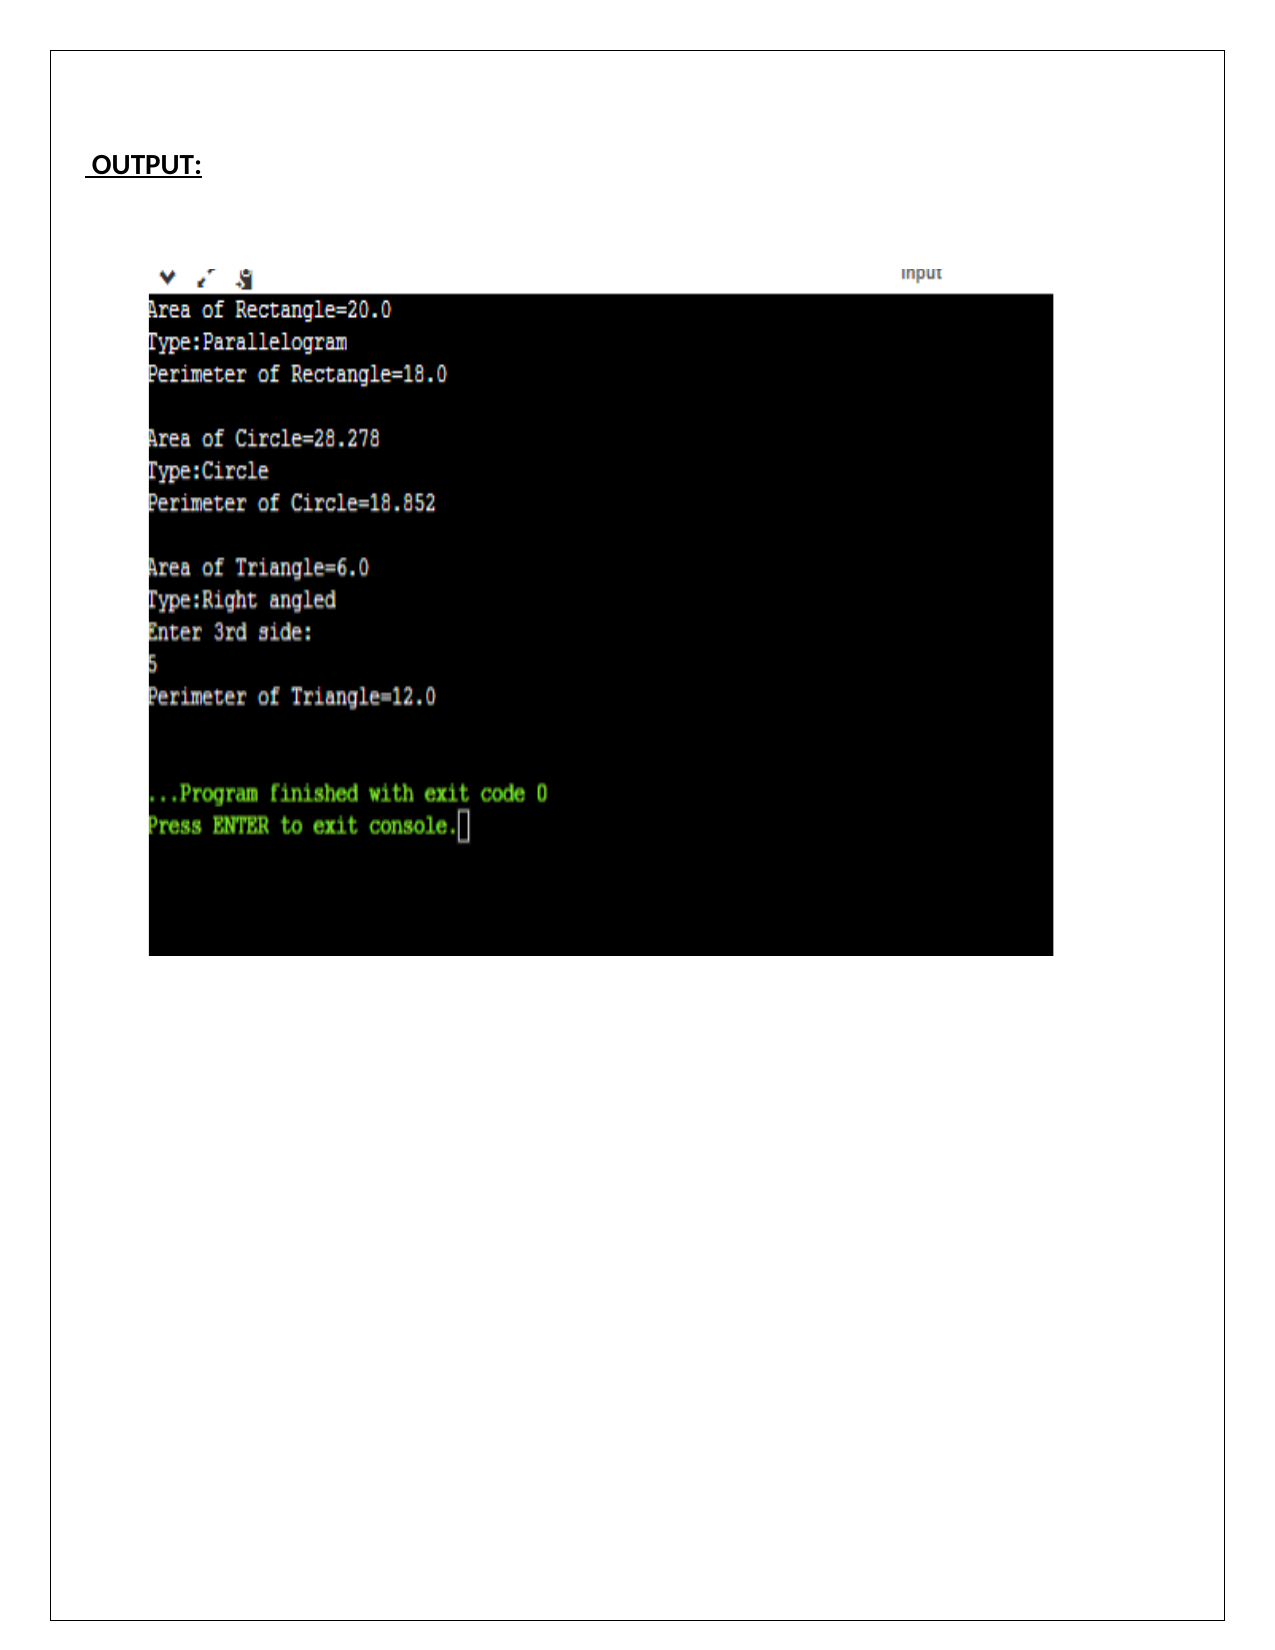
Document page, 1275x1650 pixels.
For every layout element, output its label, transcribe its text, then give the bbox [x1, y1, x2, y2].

picture [148, 269, 1054, 956]
text OUTPUT: [52, 146, 1150, 181]
